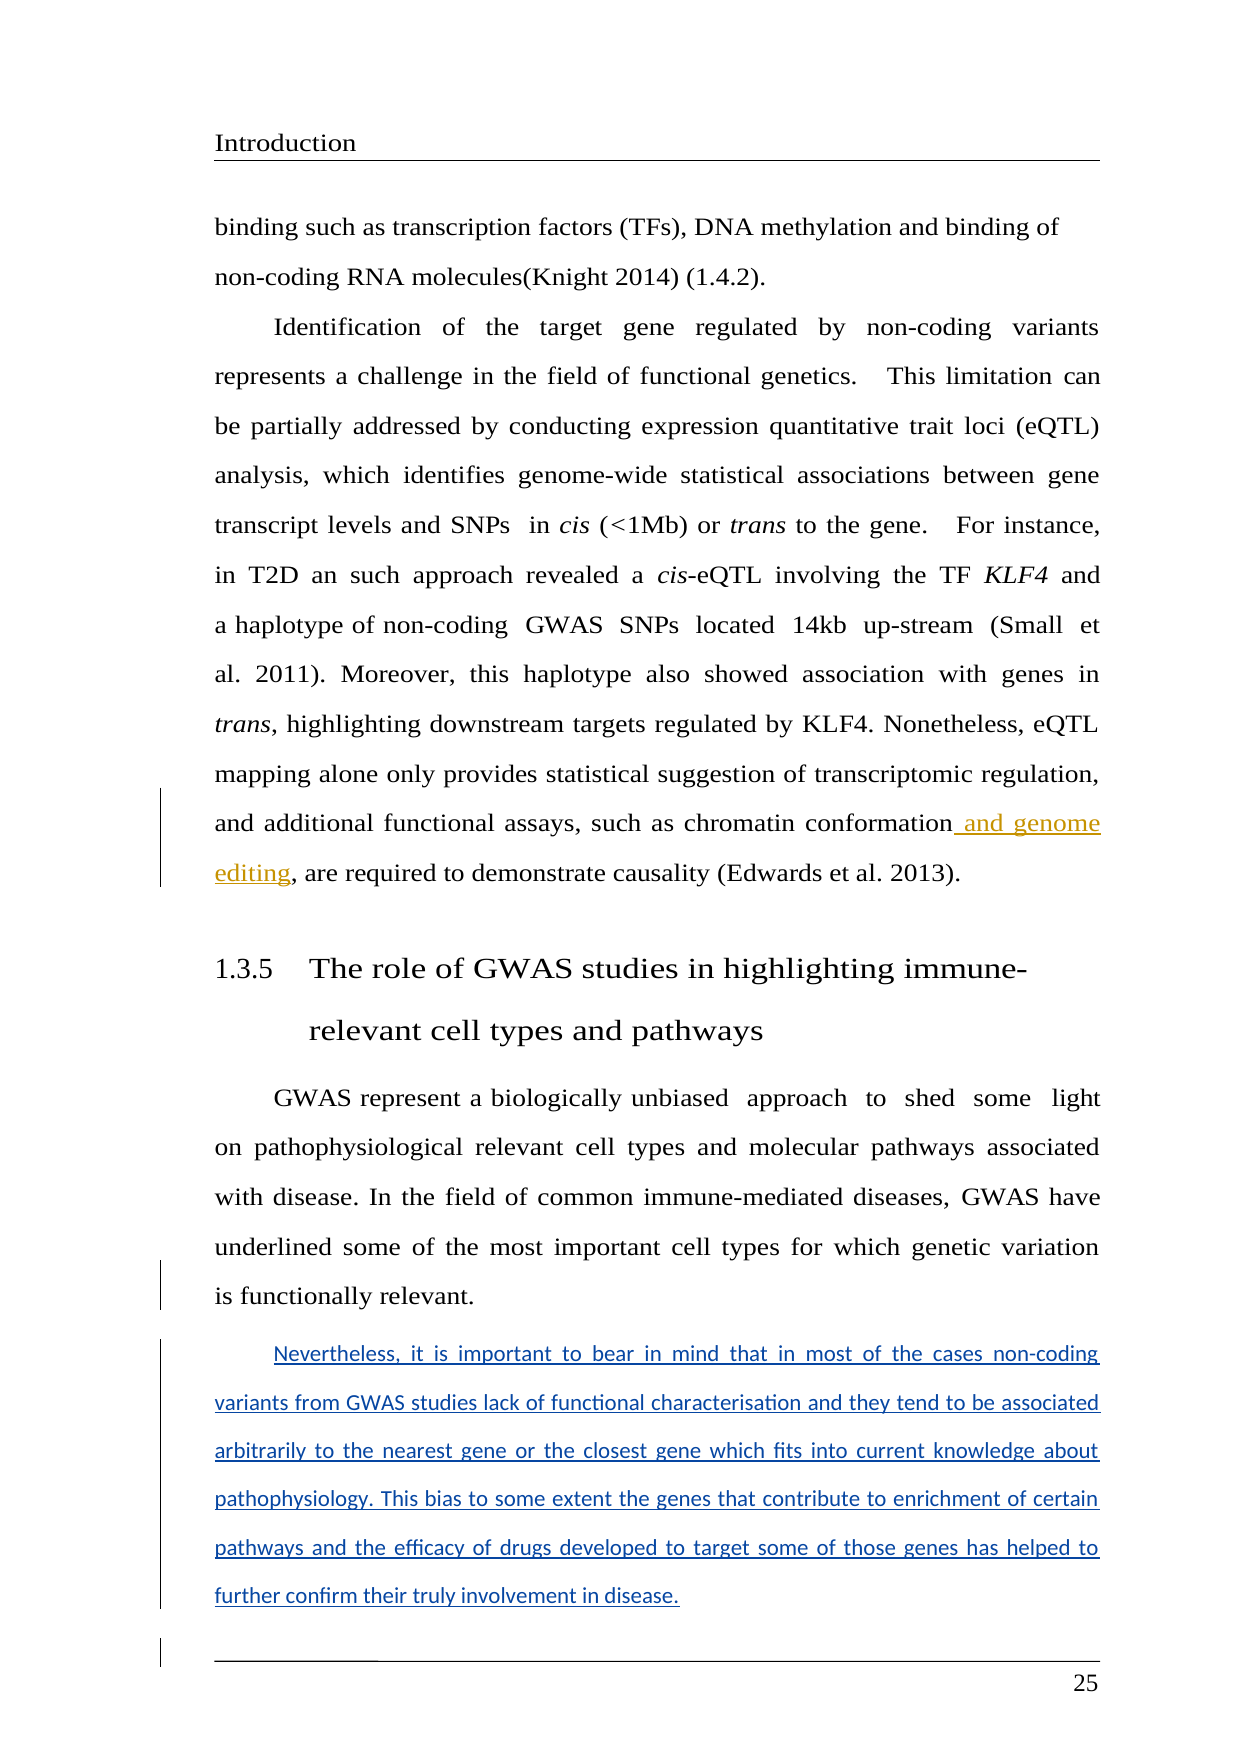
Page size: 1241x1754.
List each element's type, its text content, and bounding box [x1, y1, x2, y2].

subtitle The role of GWAS studies in highlighting immune- relevant cell types and pathways [214, 952, 1100, 1047]
text binding such as transcription factors (TFs), DNA methylation and binding of non-coding RNA molecules(Knight 2014) (1.4.2). [214, 212, 1100, 291]
text GWAS represent a biologically unbiased approach to shed some light on pathophysiological relevant cell types and molecular pathways associated with disease. In the field of common immune-mediated diseases, GWAS have underlined some of the most important cell types for which genetic variation is functionally relevant. [214, 1083, 1101, 1310]
text Identification of the target gene regulated by non-coding variants represents a challenge in the field of functional genetics. This limitation can be partially addressed by conducting expression quantitative trait loci (eQTL) analysis, which identifies genome-wide statistical associations between gene transcript levels and SNPs in cis (<1Mb) or trans to the gene. For instance, in T2D an such approach revealed a cis-eQTL involving the TF KLF4 and a haplotype of non-coding GWAS SNPs located 14kb up-stream (Small et al. 2011). Moreover, this haplotype also showed association with genes in trans, highlighting downstream targets regulated by KLF4. Nonetheless, eQTL mapping alone only provides statistical suggestion of transcriptomic regulation, and additional functional assays, such as chromatin conformation, are required to demonstrate causality (Edwards et al. 2013). [214, 312, 1101, 887]
